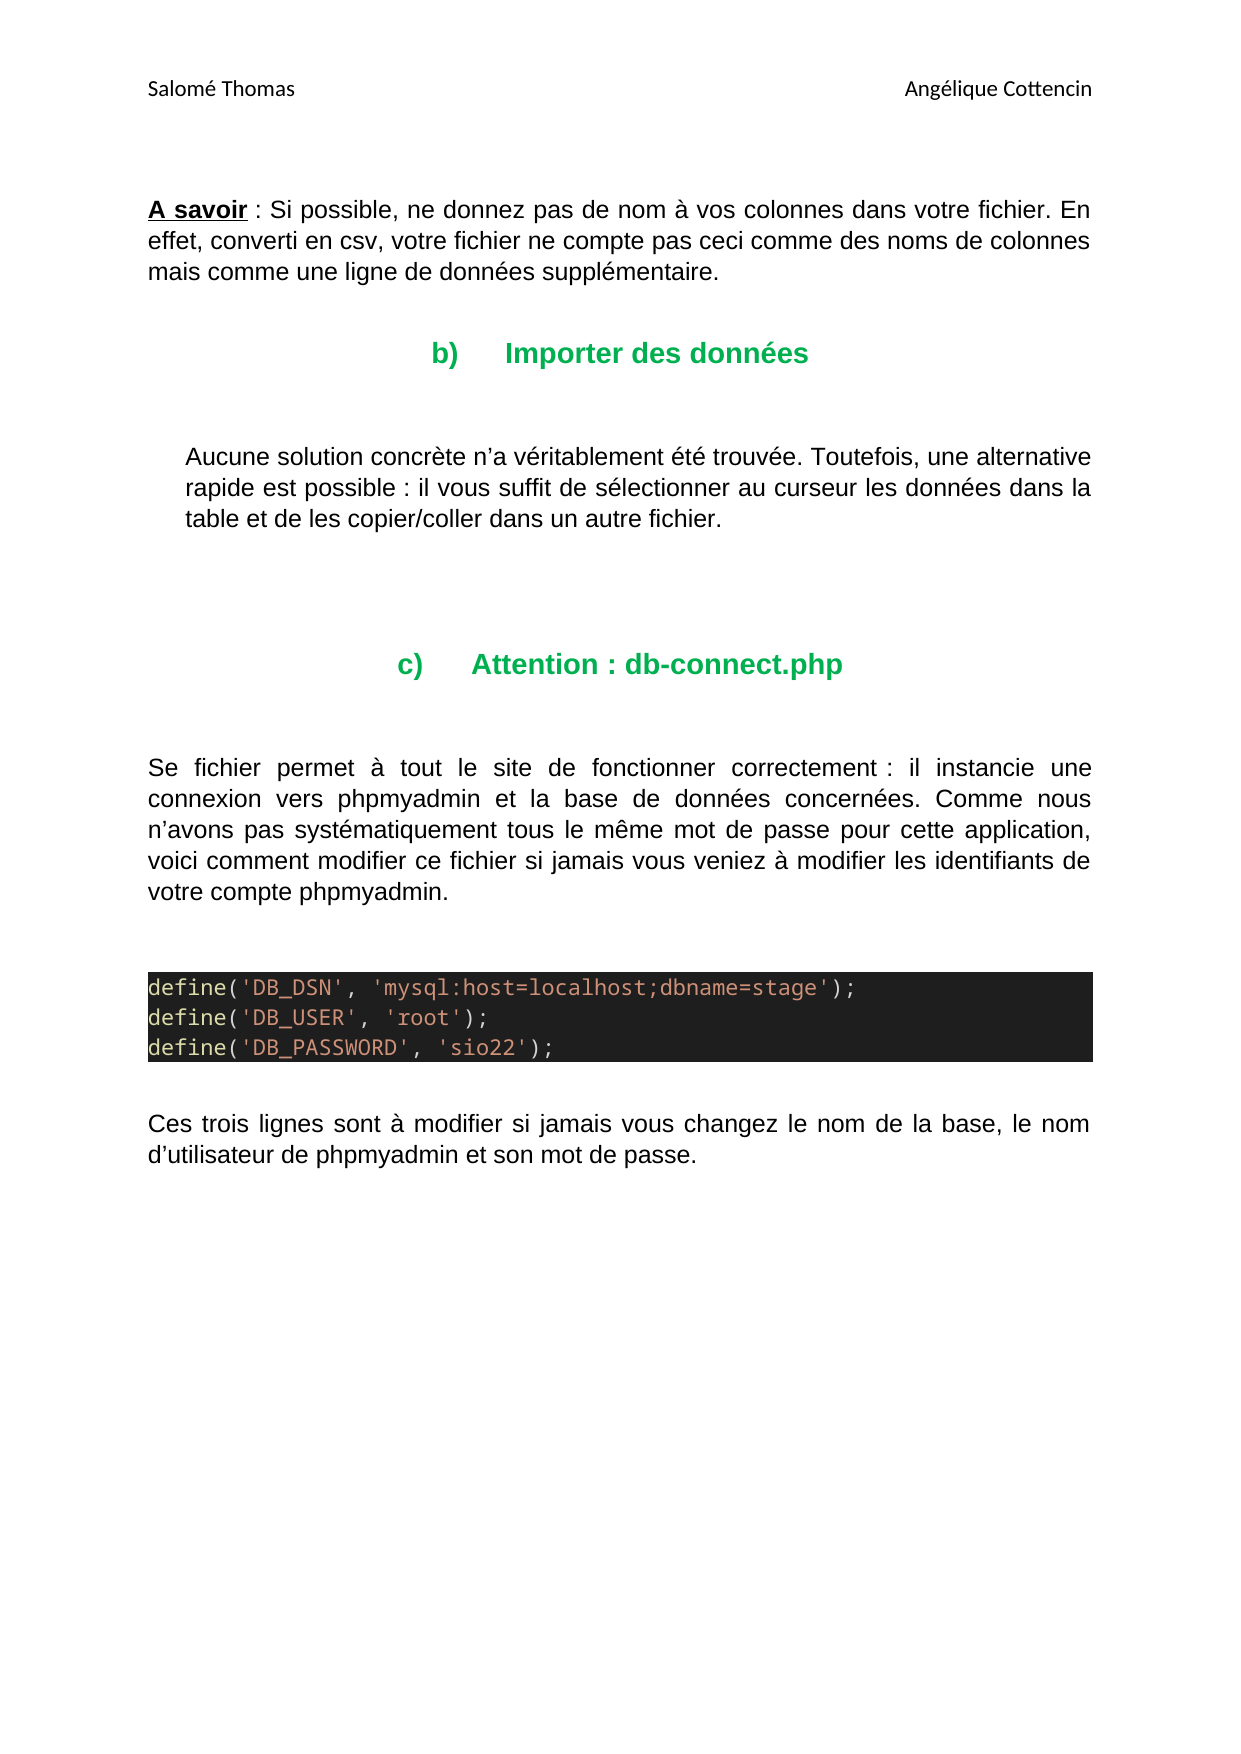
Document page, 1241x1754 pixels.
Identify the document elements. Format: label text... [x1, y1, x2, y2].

text define('DB_DSN', 'mysql:host=localhost;dbname=stage'); [148, 972, 1093, 1002]
list Importer des données [148, 336, 1093, 370]
list Attention : db-connect.php [148, 647, 1093, 681]
text Ces trois lignes sont à modifier si jamais vous changez le nom de la base, le nom d’utilisateur de phpmyadmin et son mot de passe. [148, 1109, 1093, 1169]
text Aucune solution concrète n’a véritablement été trouvée. Toutefois, une alternative rapide est possible : il vous suffit de sélectionner au curseur les données dans la table et de les copier/coller dans un autre fichier. [185, 442, 1093, 533]
text define('DB_PASSWORD', 'sio22'); [148, 1032, 1093, 1062]
text define('DB_USER', 'root'); [148, 1002, 1093, 1032]
text Se fichier permet à tout le site de fonctionner correctement : il instancie une connexion vers phpmyadmin et la base de données concernées. Comme nous n’avons pas systématiquement tous le même mot de passe pour cette application, voici comment modifier ce fichier si jamais vous veniez à modifier les identifiants de votre compte phpmyadmin. [148, 753, 1093, 906]
text A savoir : Si possible, ne donnez pas de nom à vos colonnes dans votre fichier. En effet, converti en csv, votre fichier ne compte pas ceci comme des noms de colonnes mais comme une ligne de données supplémentaire. [148, 195, 1093, 286]
